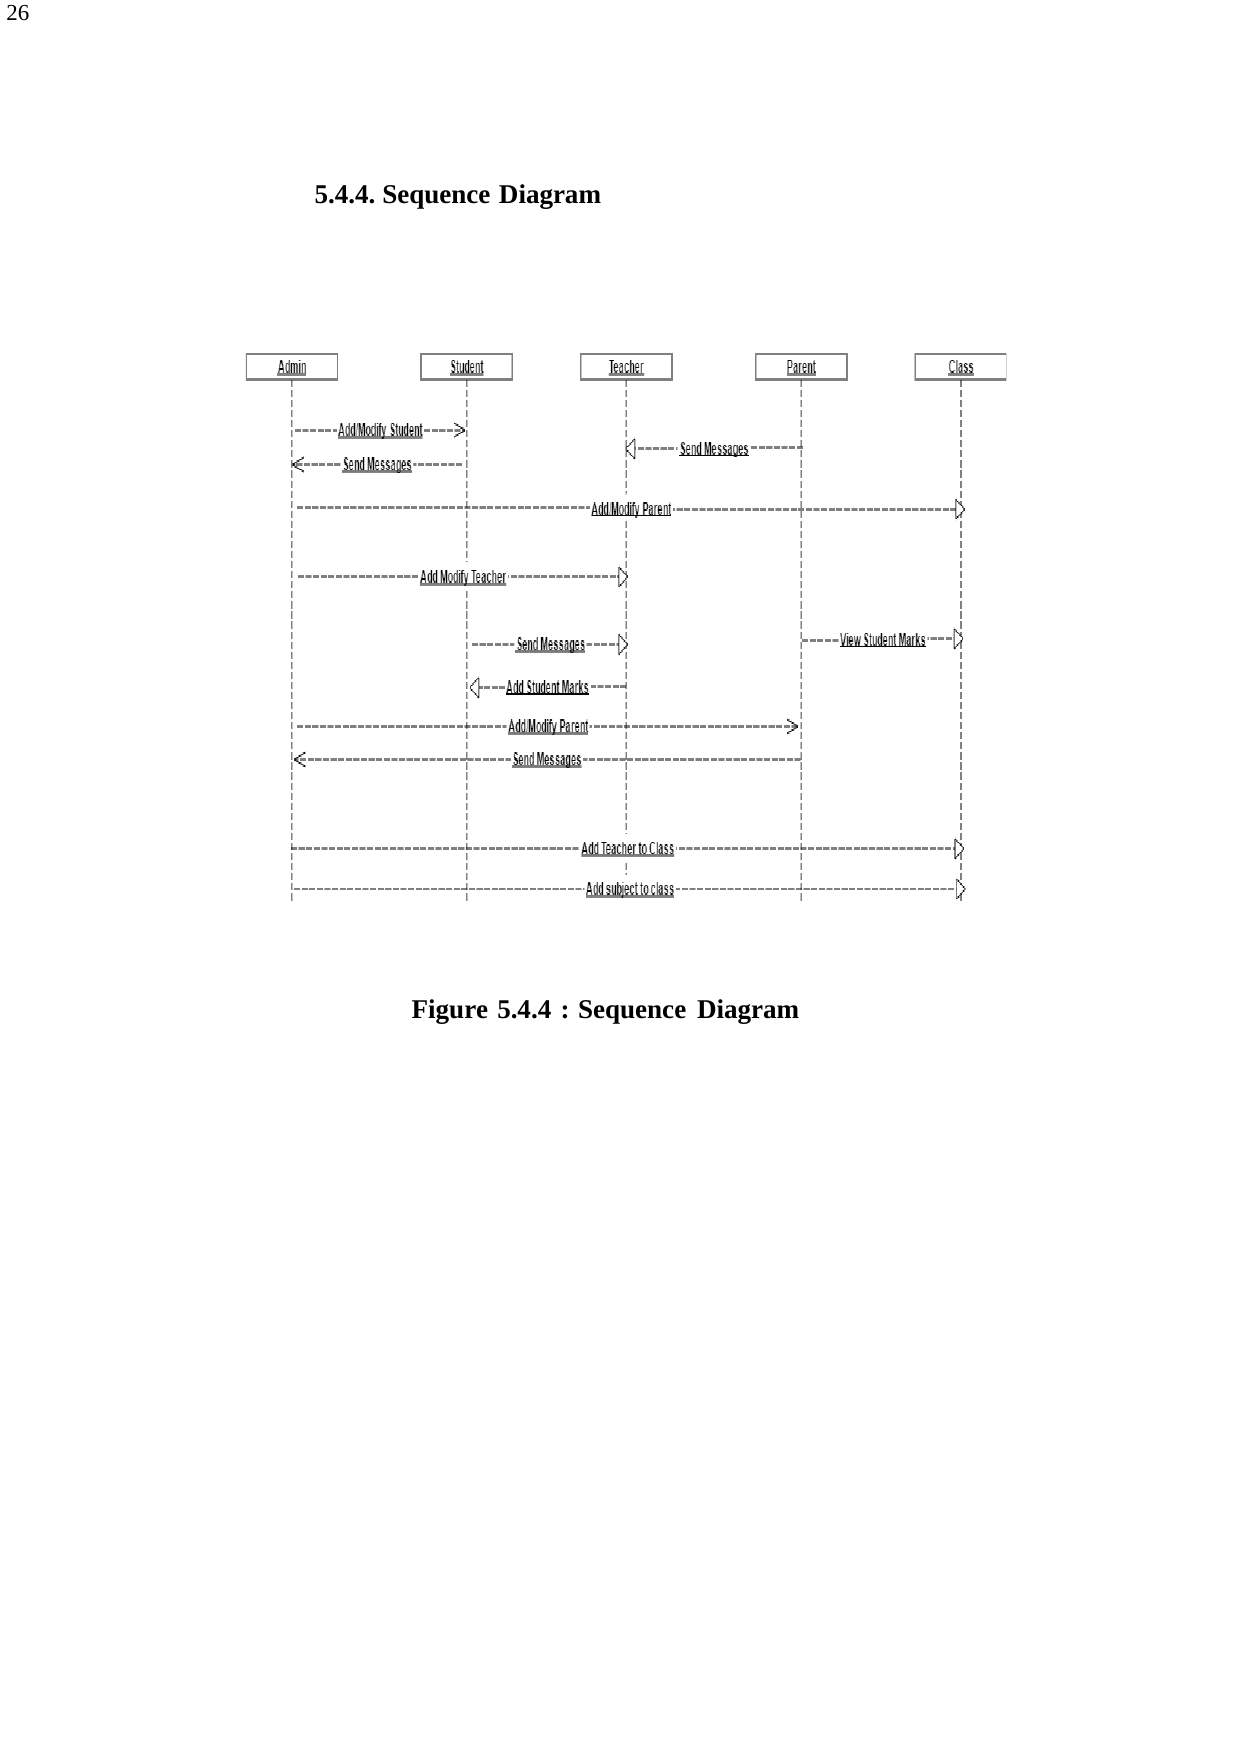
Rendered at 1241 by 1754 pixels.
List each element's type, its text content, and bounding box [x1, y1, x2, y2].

subtitle Figure 5.4.4 : Sequence Diagram [411, 993, 1223, 1024]
picture [245, 353, 1007, 901]
text 5.4.4. Sequence Diagram [314, 178, 1223, 209]
